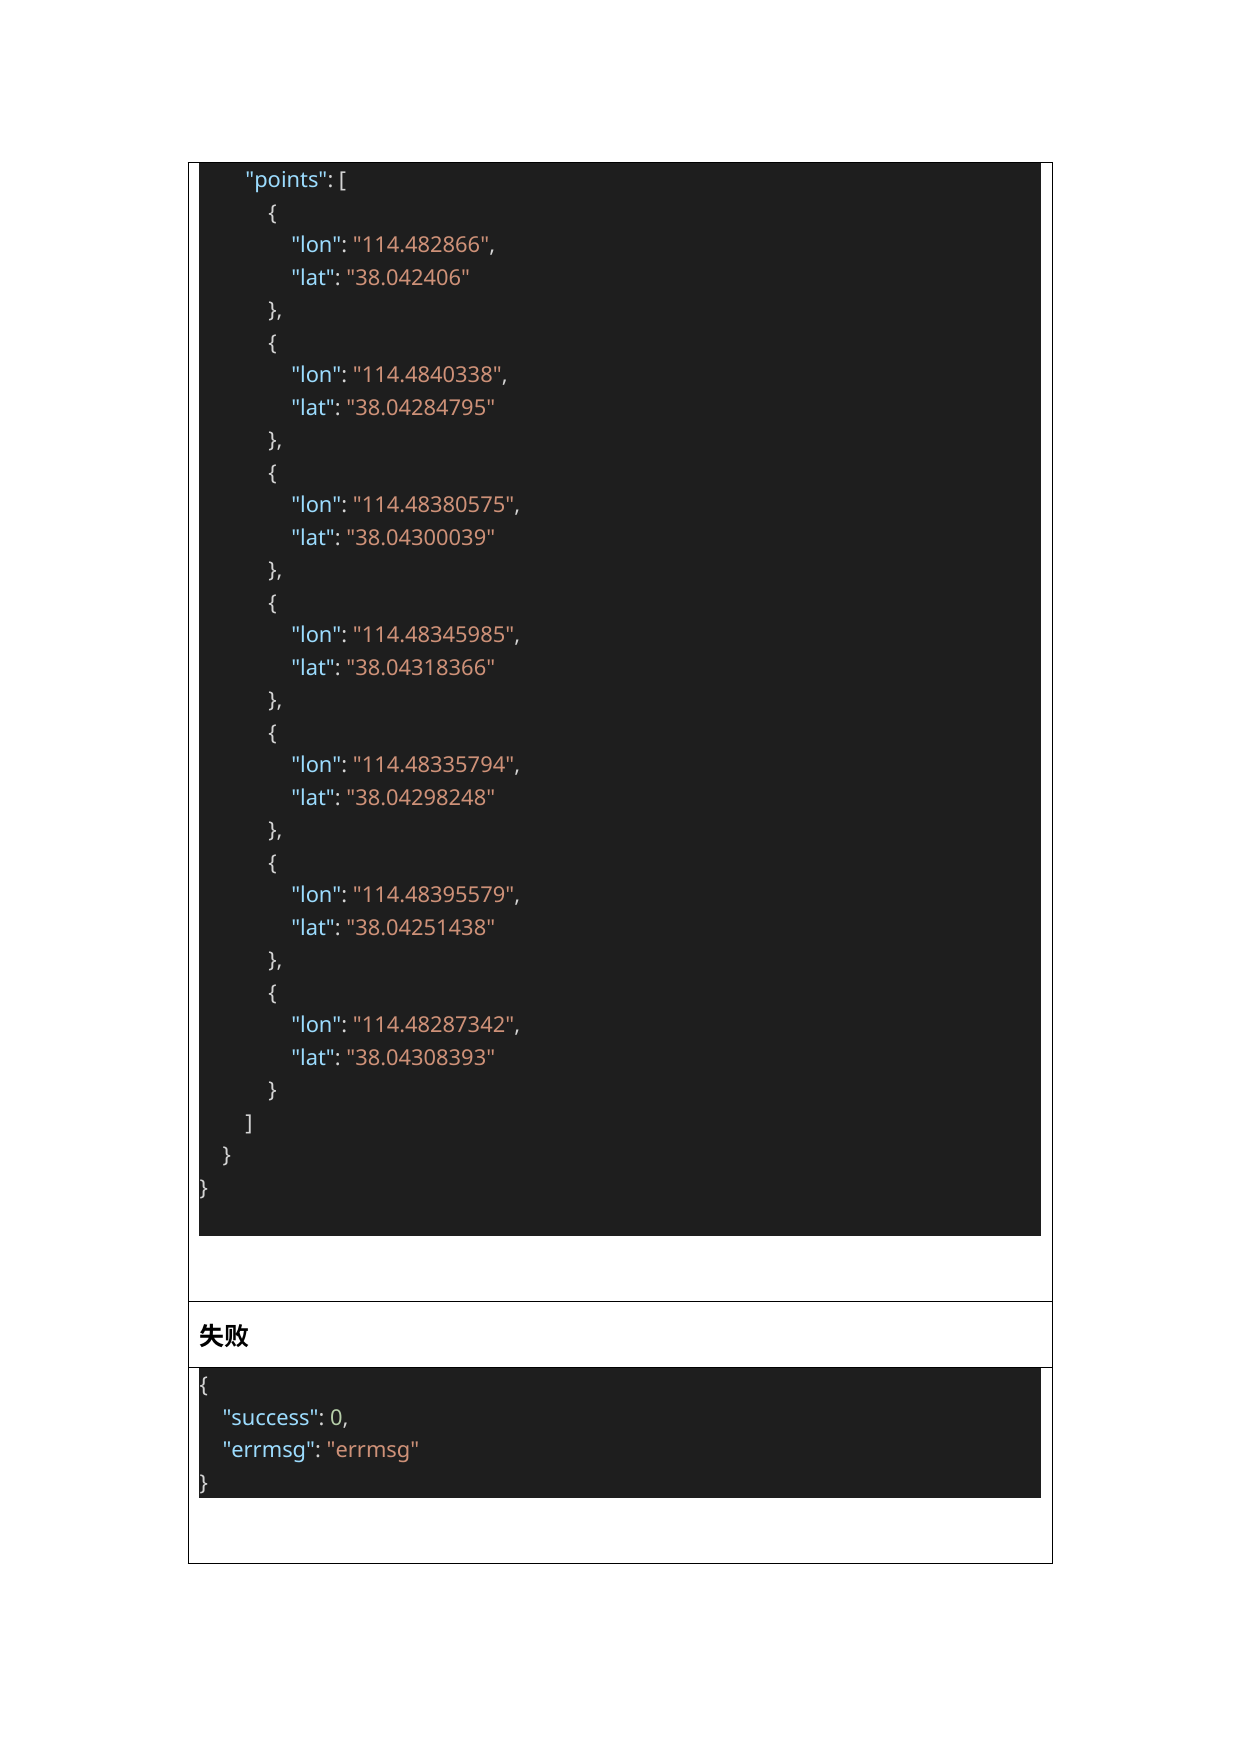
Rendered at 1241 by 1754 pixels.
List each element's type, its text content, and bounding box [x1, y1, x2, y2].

table_cell 失败 [189, 1302, 1052, 1367]
table_cell { "success": 0, "errmsg": "errmsg" } [189, 1368, 1052, 1563]
